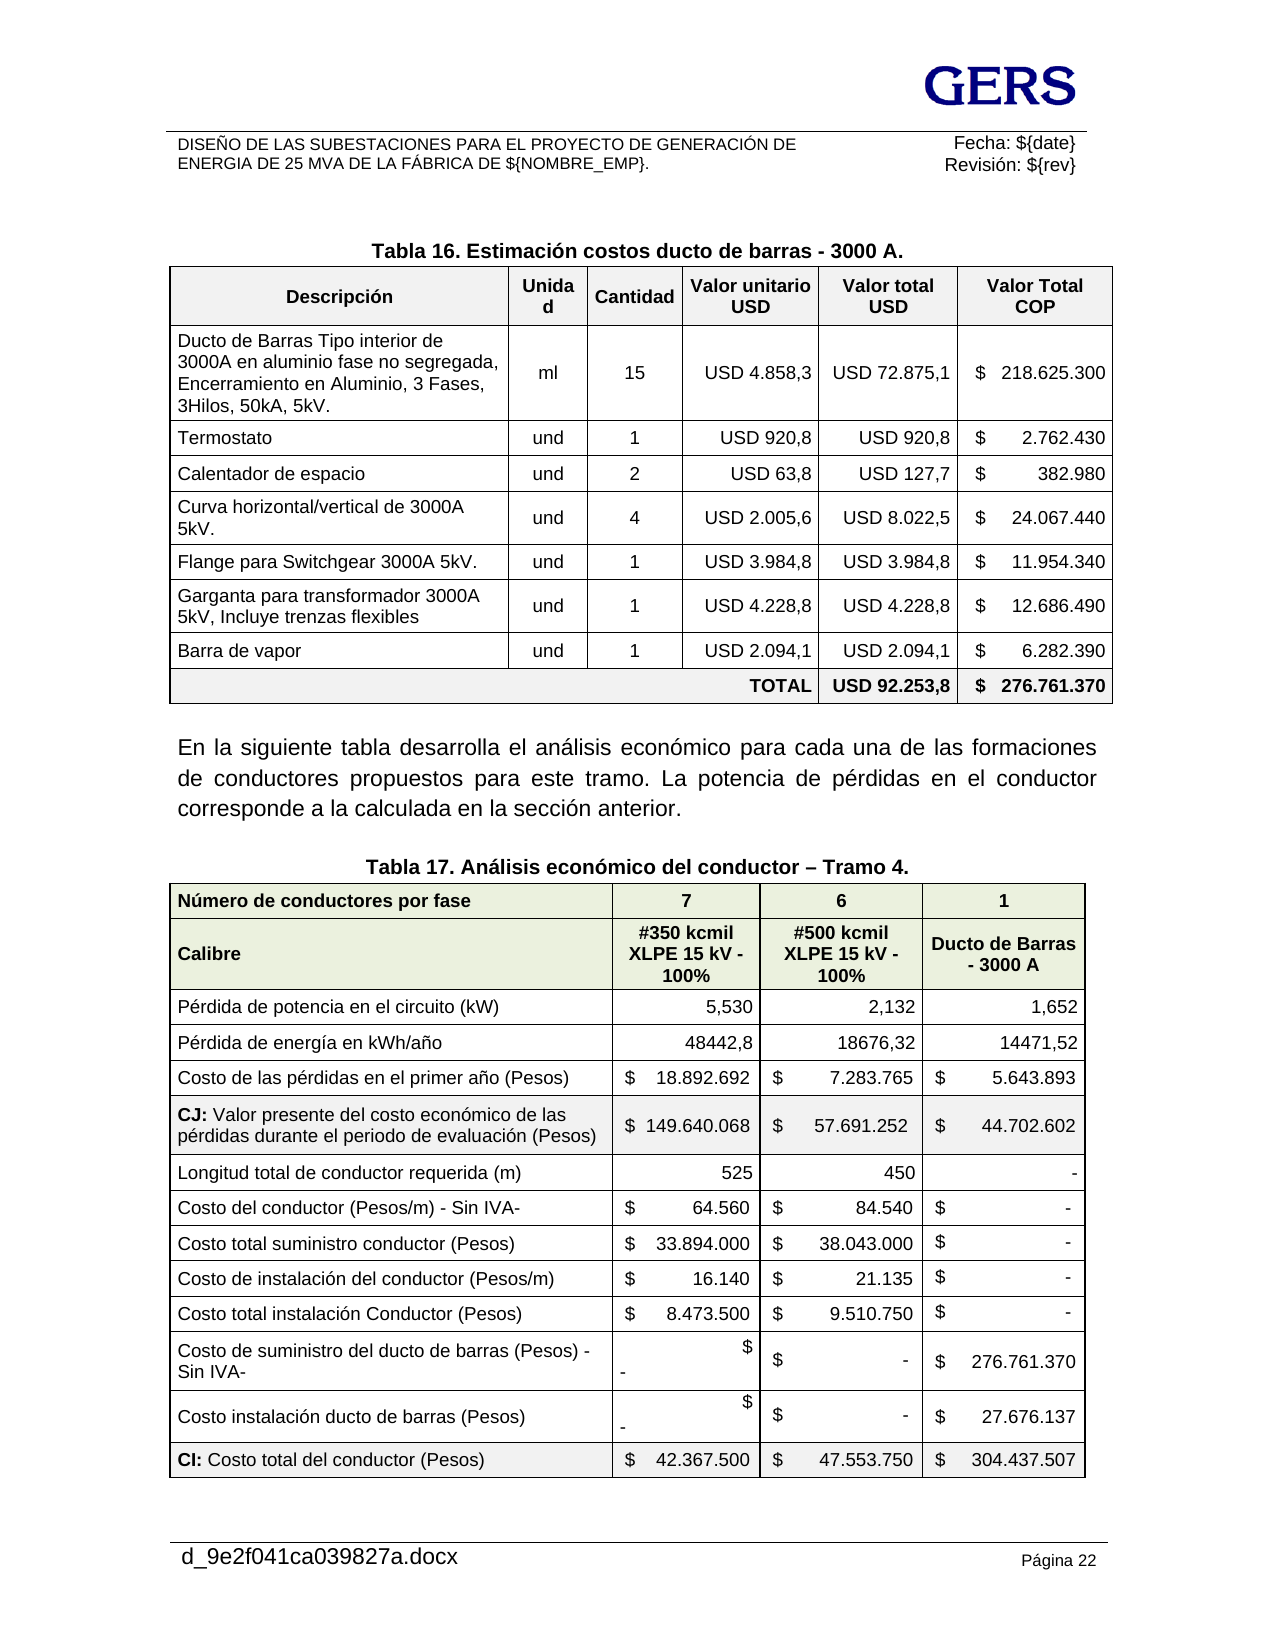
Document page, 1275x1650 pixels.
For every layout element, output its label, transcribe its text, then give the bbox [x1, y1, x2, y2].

table_cell $ 38.043.000 [761, 1226, 922, 1260]
table_cell $ 44.702.602 [923, 1096, 1084, 1154]
table_cell USD 4.228,8 [683, 580, 818, 632]
table_cell $ - [923, 1191, 1084, 1225]
table_cell $ 42.367.500 [613, 1443, 759, 1477]
table_cell Termostato [171, 421, 508, 455]
table_cell 15 [588, 326, 682, 420]
table_cell 1,652 [923, 990, 1084, 1024]
table_cell $ 84.540 [761, 1191, 922, 1225]
table_cell Ducto de Barras - 3000 A [923, 919, 1084, 989]
table_cell 14471,52 [923, 1025, 1084, 1060]
table_header Unidad [509, 267, 587, 325]
table_cell USD 2.094,1 [819, 633, 957, 668]
table_cell USD 127,7 [819, 456, 957, 491]
table_cell und [509, 545, 587, 579]
table_header Descripción [171, 267, 508, 325]
table_cell und [509, 492, 587, 544]
table_cell und [509, 633, 587, 668]
table_cell Pérdida de energía en kWh/año [171, 1025, 612, 1060]
table_header Valor Total COP [958, 267, 1112, 325]
table_cell 2 [588, 456, 682, 491]
table_header Número de conductores por fase [171, 884, 612, 918]
table_cell Costo instalación ducto de barras (Pesos) [171, 1391, 612, 1442]
table_cell 4 [588, 492, 682, 544]
table_cell 1 [588, 633, 682, 668]
table_cell ml [509, 326, 587, 420]
text En la siguiente tabla desarrolla el análisis económico para cada una de las formaciones de conductores propuestos para este tramo. La potencia de pérdidas en el conductor corresponde a la calculada en la sección anterior. [177, 734, 1098, 821]
table_cell 1 [588, 580, 682, 632]
table_cell CI: Costo total del conductor (Pesos) [171, 1443, 612, 1477]
table_cell 450 [761, 1155, 922, 1189]
table_header Valor unitario USD [683, 267, 818, 325]
table_header Valor total USD [819, 267, 957, 325]
table_cell Costo de las pérdidas en el primer año (Pesos) [171, 1061, 612, 1095]
table_cell Costo del conductor (Pesos/m) - Sin IVA- [171, 1191, 612, 1225]
table_cell $ 218.625.300 [958, 326, 1112, 420]
table_cell CJ: Valor presente del costo económico de las pérdidas durante el periodo de evaluación (Pesos) [171, 1096, 612, 1154]
table_cell TOTAL [171, 669, 818, 703]
table_cell $ 304.437.507 [923, 1443, 1084, 1477]
table_cell USD 3.984,8 [683, 545, 818, 579]
table_cell USD 920,8 [819, 421, 957, 455]
text Tabla 17. Análisis económico del conductor – Tramo 4. [177, 855, 1098, 879]
table_cell $ 276.761.370 [923, 1332, 1084, 1390]
table_cell USD 8.022,5 [819, 492, 957, 544]
table_cell Costo de suministro del ducto de barras (Pesos) - Sin IVA- [171, 1332, 612, 1390]
table_cell $ 24.067.440 [958, 492, 1112, 544]
table_cell und [509, 421, 587, 455]
table_cell Pérdida de potencia en el circuito (kW) [171, 990, 612, 1024]
table_cell USD 2.094,1 [683, 633, 818, 668]
table_cell Calentador de espacio [171, 456, 508, 491]
table_cell 5,530 [613, 990, 759, 1024]
table_cell $ 7.283.765 [761, 1061, 922, 1095]
table_cell $ 6.282.390 [958, 633, 1112, 668]
table_cell $ - [923, 1261, 1084, 1296]
table_cell $ 47.553.750 [761, 1443, 922, 1477]
table_cell USD 2.005,6 [683, 492, 818, 544]
table_cell USD 72.875,1 [819, 326, 957, 420]
table_cell $ 382.980 [958, 456, 1112, 491]
table_cell $ - [613, 1391, 759, 1442]
table_cell USD 4.858,3 [683, 326, 818, 420]
table_cell $ - [761, 1332, 922, 1390]
table_cell und [509, 580, 587, 632]
table_cell Flange para Switchgear 3000A 5kV. [171, 545, 508, 579]
table_cell Costo total suministro conductor (Pesos) [171, 1226, 612, 1260]
table_cell $ 276.761.370 [958, 669, 1112, 703]
table_cell USD 4.228,8 [819, 580, 957, 632]
table_cell $ 64.560 [613, 1191, 759, 1225]
table_cell $ 12.686.490 [958, 580, 1112, 632]
table_cell $ 9.510.750 [761, 1297, 922, 1331]
table_cell $ 8.473.500 [613, 1297, 759, 1331]
table_cell $ 11.954.340 [958, 545, 1112, 579]
table_cell 1 [588, 421, 682, 455]
table_cell 18676,32 [761, 1025, 922, 1060]
table_cell $ 2.762.430 [958, 421, 1112, 455]
table_cell Costo total instalación Conductor (Pesos) [171, 1297, 612, 1331]
table_cell $ - [923, 1297, 1084, 1331]
table_cell - [923, 1155, 1084, 1189]
text Tabla 16. Estimación costos ducto de barras - 3000 A. [177, 239, 1098, 263]
table_cell USD 92.253,8 [819, 669, 957, 703]
table_cell USD 63,8 [683, 456, 818, 491]
table_cell $ 5.643.893 [923, 1061, 1084, 1095]
table_cell $ - [923, 1226, 1084, 1260]
table_cell Ducto de Barras Tipo interior de 3000A en aluminio fase no segregada, Encerramiento en Aluminio, 3 Fases, 3Hilos, 50kA, 5kV. [171, 326, 508, 420]
table_cell USD 3.984,8 [819, 545, 957, 579]
table_cell und [509, 456, 587, 491]
table_cell Garganta para transformador 3000A 5kV, Incluye trenzas flexibles [171, 580, 508, 632]
table_cell 48442,8 [613, 1025, 759, 1060]
table_cell Costo de instalación del conductor (Pesos/m) [171, 1261, 612, 1296]
table_header Cantidad [588, 267, 682, 325]
table_cell $ 16.140 [613, 1261, 759, 1296]
table_cell 2,132 [761, 990, 922, 1024]
picture [922, 59, 1076, 106]
table_header 7 [613, 884, 759, 918]
table_cell #500 kcmil XLPE 15 kV - 100% [761, 919, 922, 989]
table_cell #350 kcmil XLPE 15 kV - 100% [613, 919, 759, 989]
table_header 1 [923, 884, 1084, 918]
table_cell $ 149.640.068 [613, 1096, 759, 1154]
table_cell USD 920,8 [683, 421, 818, 455]
table_cell 1 [588, 545, 682, 579]
table_cell Longitud total de conductor requerida (m) [171, 1155, 612, 1189]
table_cell $ - [761, 1391, 922, 1442]
table_cell 525 [613, 1155, 759, 1189]
table_cell $ 18.892.692 [613, 1061, 759, 1095]
table_cell $ 33.894.000 [613, 1226, 759, 1260]
table_cell $ - [613, 1332, 759, 1390]
table_cell Barra de vapor [171, 633, 508, 668]
table_cell Curva horizontal/vertical de 3000A 5kV. [171, 492, 508, 544]
table_cell Calibre [171, 919, 612, 989]
table_cell $ 57.691.252 [761, 1096, 922, 1154]
table_cell $ 21.135 [761, 1261, 922, 1296]
table_header 6 [761, 884, 922, 918]
table_cell $ 27.676.137 [923, 1391, 1084, 1442]
